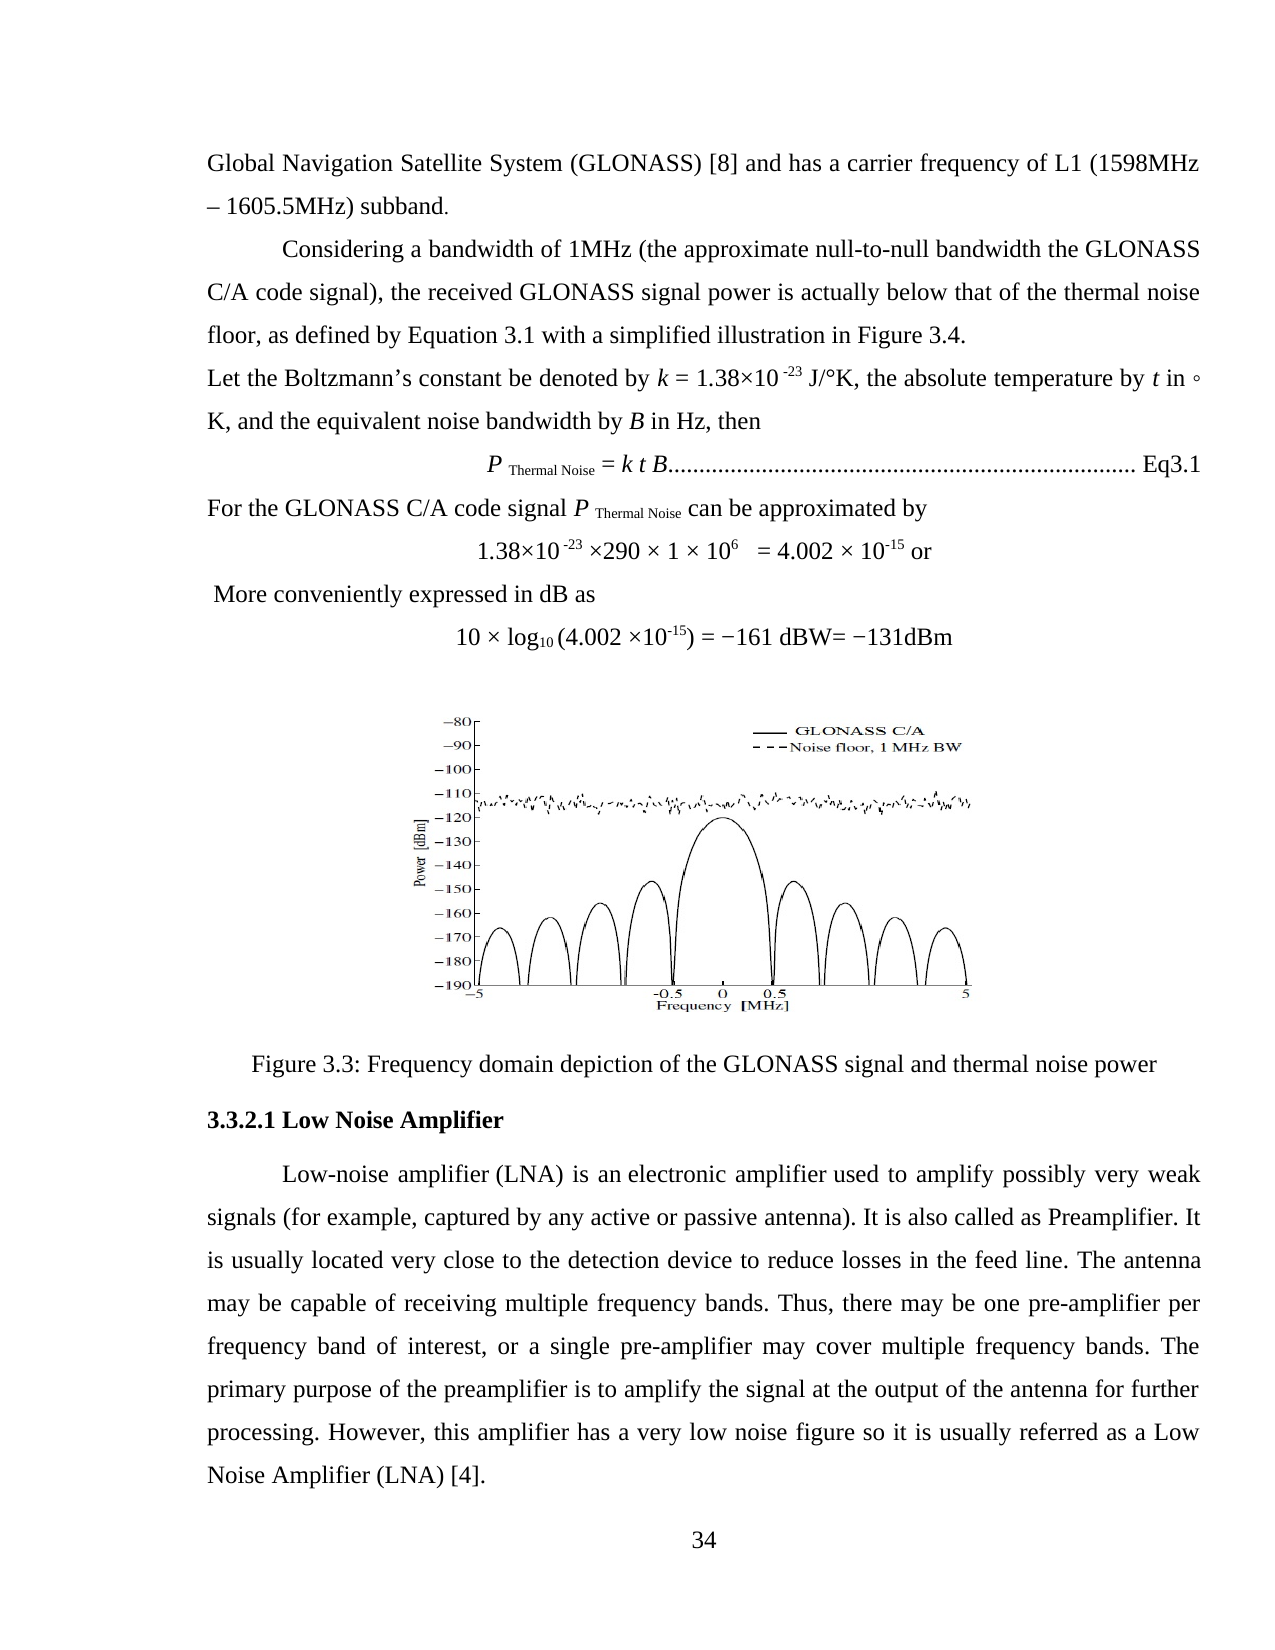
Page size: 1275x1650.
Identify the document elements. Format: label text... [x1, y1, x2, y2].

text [207, 148, 1201, 219]
text More conveniently expressed in dB as [207, 579, 1201, 608]
text 1.38×10 -23 ×290 × 1 × 106 = 4.002 × 10-15 or [207, 536, 1201, 564]
text Low-noise amplifier (LNA) is an electronic amplifier used to amplify possibly very weak signals (for example, captured by any active or passive antenna). It is also called as Preamplifier. It is usually located very close to the detection device to reduce losses in the feed line. The antenna may be capable of receiving multiple frequency bands. Thus, there may be one pre-amplifier per frequency band of interest, or a single pre-amplifier may cover multiple frequency bands. The primary purpose of the preamplifier is to amplify the signal at the output of the antenna for further processing. However, this amplifier has a very low noise figure so it is usually referred as a Low Noise Amplifier (LNA) [4]. [207, 1231, 1201, 1489]
text For the GLONASS C/A code signal P Thermal Noise can be approximated by [207, 493, 1201, 521]
text P Thermal Noise = k t B........................................................................... Eq3.1 [207, 449, 1201, 478]
subtitle Figure 3.3: Frequency domain depiction of the GLONASS signal and thermal noise power [207, 1049, 1201, 1078]
text Low-noise amplifier (LNA) is an electronic amplifier used to amplify possibly very weak signals (for example, captured by any active or passive antenna). It is also called as Preamplifier. It is usually located very close to the detection device to reduce losses in the feed line. The antenna may be capable of receiving multiple frequency bands. Thus, there may be one pre-amplifier per frequency band of interest, or a single pre-amplifier may cover multiple frequency bands. The primary purpose of the preamplifier is to amplify the signal at the output of the antenna for further processing. However, this amplifier has a very low noise figure so it is usually referred as a Low Noise Amplifier (LNA) [4]. [207, 1159, 1201, 1202]
text 3.3.2.1 Low Noise Amplifier [207, 1105, 1201, 1133]
text Let the Boltzmann’s constant be denoted by k = 1.38×10 -23 J/°K, the absolute temperature by t in ◦ K, and the equivalent noise bandwidth by B in Hz, then [207, 363, 1201, 435]
picture [410, 708, 998, 1024]
text Considering a bandwidth of 1MHz (the approximate null-to-null bandwidth the GLONASS C/A code signal), the received GLONASS signal power is actually below that of the thermal noise floor, as defined by Equation 3.1 with a simplified illustration in Figure 3.4. [207, 234, 1201, 349]
text 10 × log10 (4.002 ×10-15) = −161 dBW= −131dBm [207, 622, 1201, 651]
